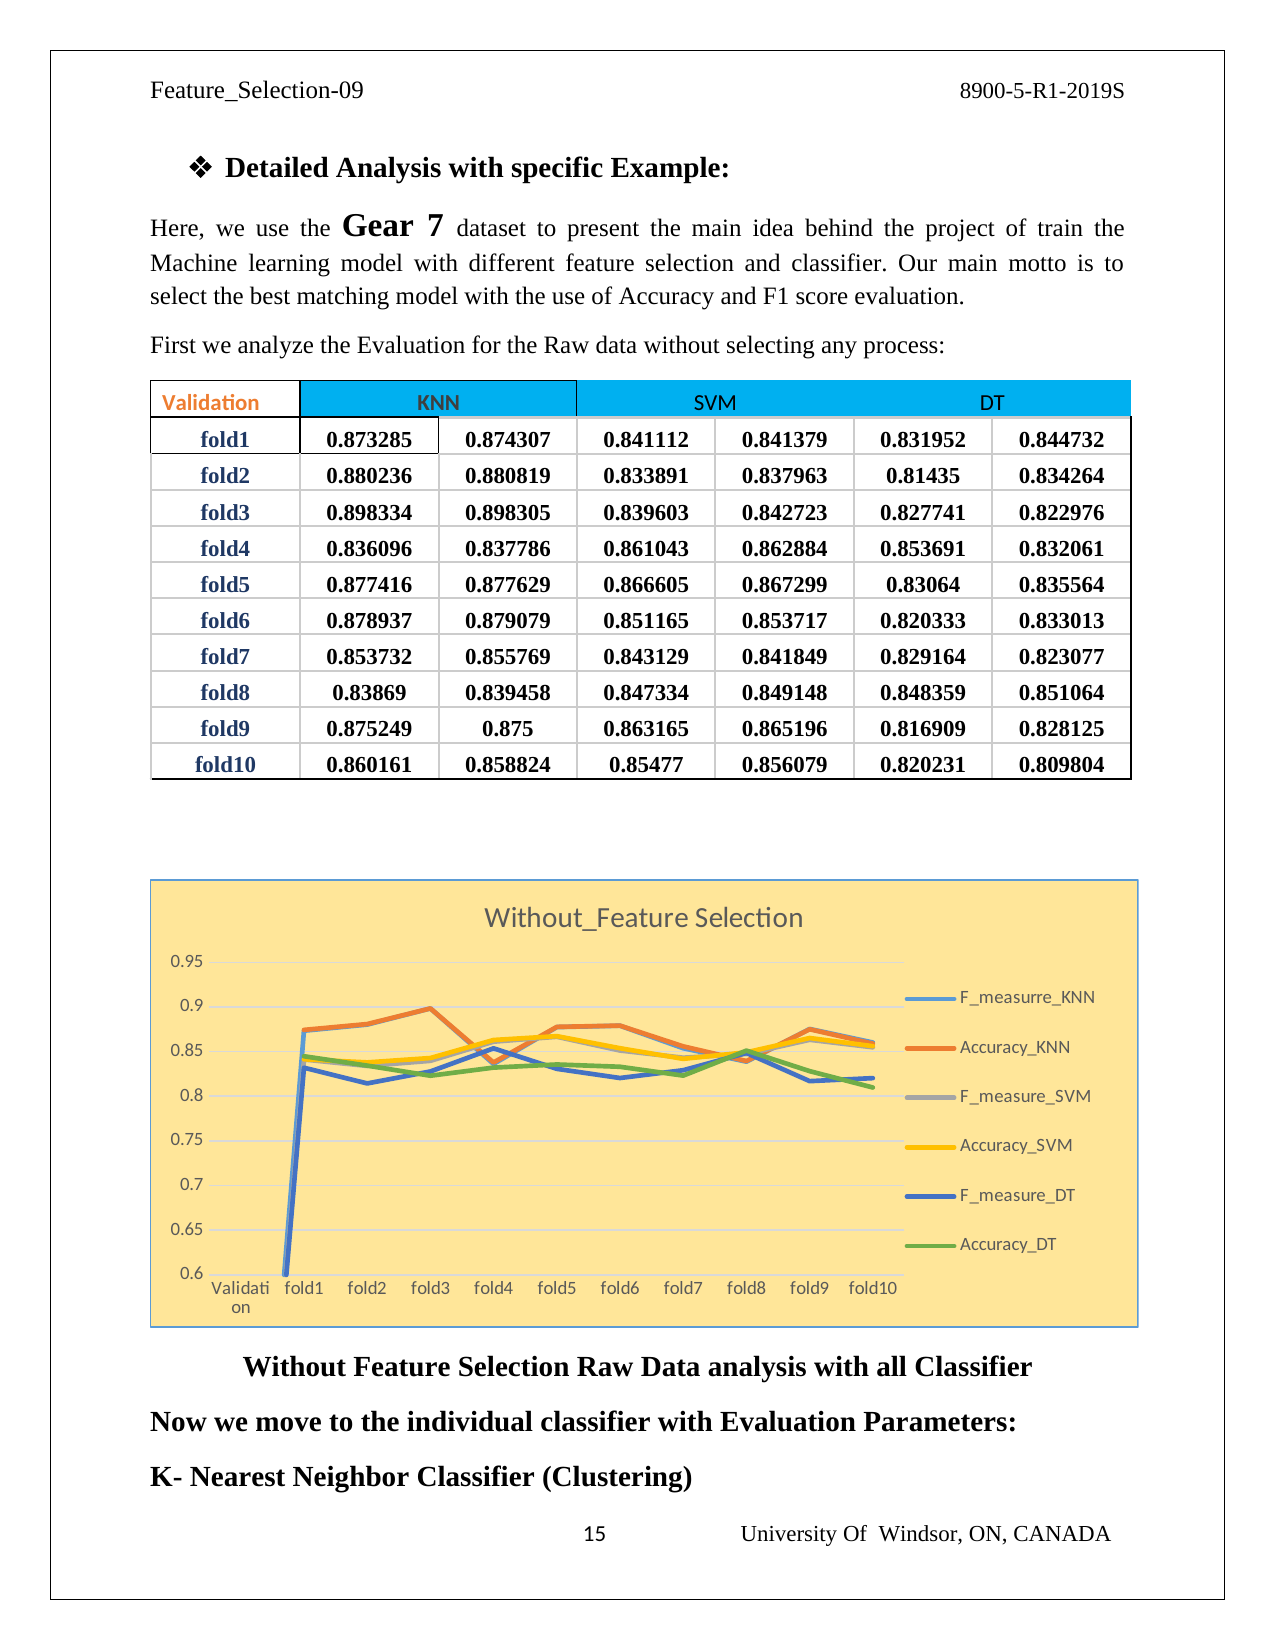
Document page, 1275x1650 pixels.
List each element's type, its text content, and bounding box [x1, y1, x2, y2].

table_cell 0.877629 [440, 563, 576, 597]
table_cell 0.855769 [440, 635, 576, 669]
table_cell 0.874307 [439, 419, 576, 453]
table_cell 0.83869 [301, 672, 438, 706]
text Without Feature Selection Raw Data analysis with all Classifier [150, 1349, 1125, 1382]
table_cell 0.863165 [578, 708, 714, 742]
table_cell 0.835564 [993, 563, 1130, 597]
table_cell 0.853732 [301, 635, 438, 669]
table_cell 0.837963 [716, 455, 853, 489]
table_cell fold6 [152, 599, 299, 633]
table_cell 0.839603 [578, 491, 714, 525]
text Here, we use the Gear 7 dataset to present the main idea behind the project of train the Machine learning model with different feature selection and classifier. Our main motto is to select the best matching model with the use of Accuracy and F1 score evaluation. [150, 205, 1125, 310]
table_cell 0.841379 [716, 419, 853, 453]
table_cell 0.823077 [993, 635, 1130, 669]
table_cell 0.848359 [855, 672, 991, 706]
table_cell 0.853691 [855, 527, 991, 561]
table_cell 0.839458 [440, 672, 576, 706]
table_header DT [854, 380, 1131, 416]
table_cell 0.820333 [855, 599, 991, 633]
table_cell 0.858824 [440, 744, 576, 778]
table_cell 0.827741 [855, 491, 991, 525]
table_cell 0.865196 [716, 708, 853, 742]
table_cell fold8 [152, 672, 299, 706]
table_cell 0.834264 [993, 455, 1130, 489]
table_cell 0.841849 [716, 635, 853, 669]
table_cell 0.828125 [993, 708, 1130, 742]
table_cell 0.880236 [301, 454, 438, 489]
table_cell 0.831952 [855, 419, 991, 453]
table_header Validation [151, 381, 299, 416]
table_cell 0.833013 [993, 599, 1130, 633]
table_cell 0.816909 [855, 708, 991, 742]
table_cell fold7 [152, 635, 299, 669]
table_cell 0.898305 [440, 491, 576, 525]
table_cell 0.820231 [855, 744, 991, 778]
table_cell 0.866605 [578, 563, 714, 597]
table_cell 0.85477 [578, 744, 714, 778]
table_cell 0.856079 [716, 744, 853, 778]
table_cell 0.873285 [301, 418, 438, 453]
table_cell 0.836096 [301, 527, 438, 561]
table_cell 0.878937 [301, 599, 438, 633]
table_cell fold5 [152, 563, 299, 597]
table_cell fold4 [152, 527, 299, 561]
table_cell 0.879079 [440, 599, 576, 633]
table_cell 0.81435 [855, 455, 991, 489]
text K- Nearest Neighbor Classifier (Clustering) [150, 1459, 1125, 1493]
text First we analyze the Evaluation for the Raw data without selecting any process: [150, 331, 1125, 359]
table_cell 0.847334 [578, 672, 714, 706]
table_cell 0.860161 [301, 744, 438, 778]
table_cell fold10 [152, 744, 299, 778]
table_cell fold3 [152, 491, 299, 525]
table_cell fold9 [152, 708, 299, 742]
table_cell 0.898334 [301, 491, 438, 525]
table_cell 0.844732 [993, 419, 1130, 453]
list Detailed Analysis with specific Example: [187, 150, 1125, 184]
table_cell 0.809804 [993, 744, 1130, 778]
table_cell 0.875249 [301, 708, 438, 742]
table_cell 0.851064 [993, 672, 1130, 706]
table_cell 0.837786 [440, 527, 576, 561]
table_cell 0.867299 [716, 563, 853, 597]
table_cell 0.849148 [716, 672, 853, 706]
table_cell fold1 [151, 418, 299, 453]
table_cell 0.877416 [301, 563, 438, 597]
table_cell 0.875 [440, 708, 576, 742]
table_cell fold2 [152, 454, 299, 489]
table_cell 0.843129 [578, 635, 714, 669]
table_cell 0.880819 [440, 455, 576, 489]
table_cell 0.833891 [578, 455, 714, 489]
table_cell 0.862884 [716, 527, 853, 561]
table_cell 0.851165 [578, 599, 714, 633]
table_header SVM [577, 380, 854, 416]
text Now we move to the individual classifier with Evaluation Parameters: [150, 1404, 1125, 1438]
table_cell 0.861043 [578, 527, 714, 561]
table_cell 0.822976 [993, 491, 1130, 525]
table_cell 0.832061 [993, 527, 1130, 561]
table_header KNN [301, 381, 576, 416]
table_cell 0.83064 [855, 563, 991, 597]
table_cell 0.829164 [855, 635, 991, 669]
table_cell 0.841112 [578, 419, 714, 453]
table_cell 0.842723 [716, 491, 853, 525]
table_cell 0.853717 [716, 599, 853, 633]
